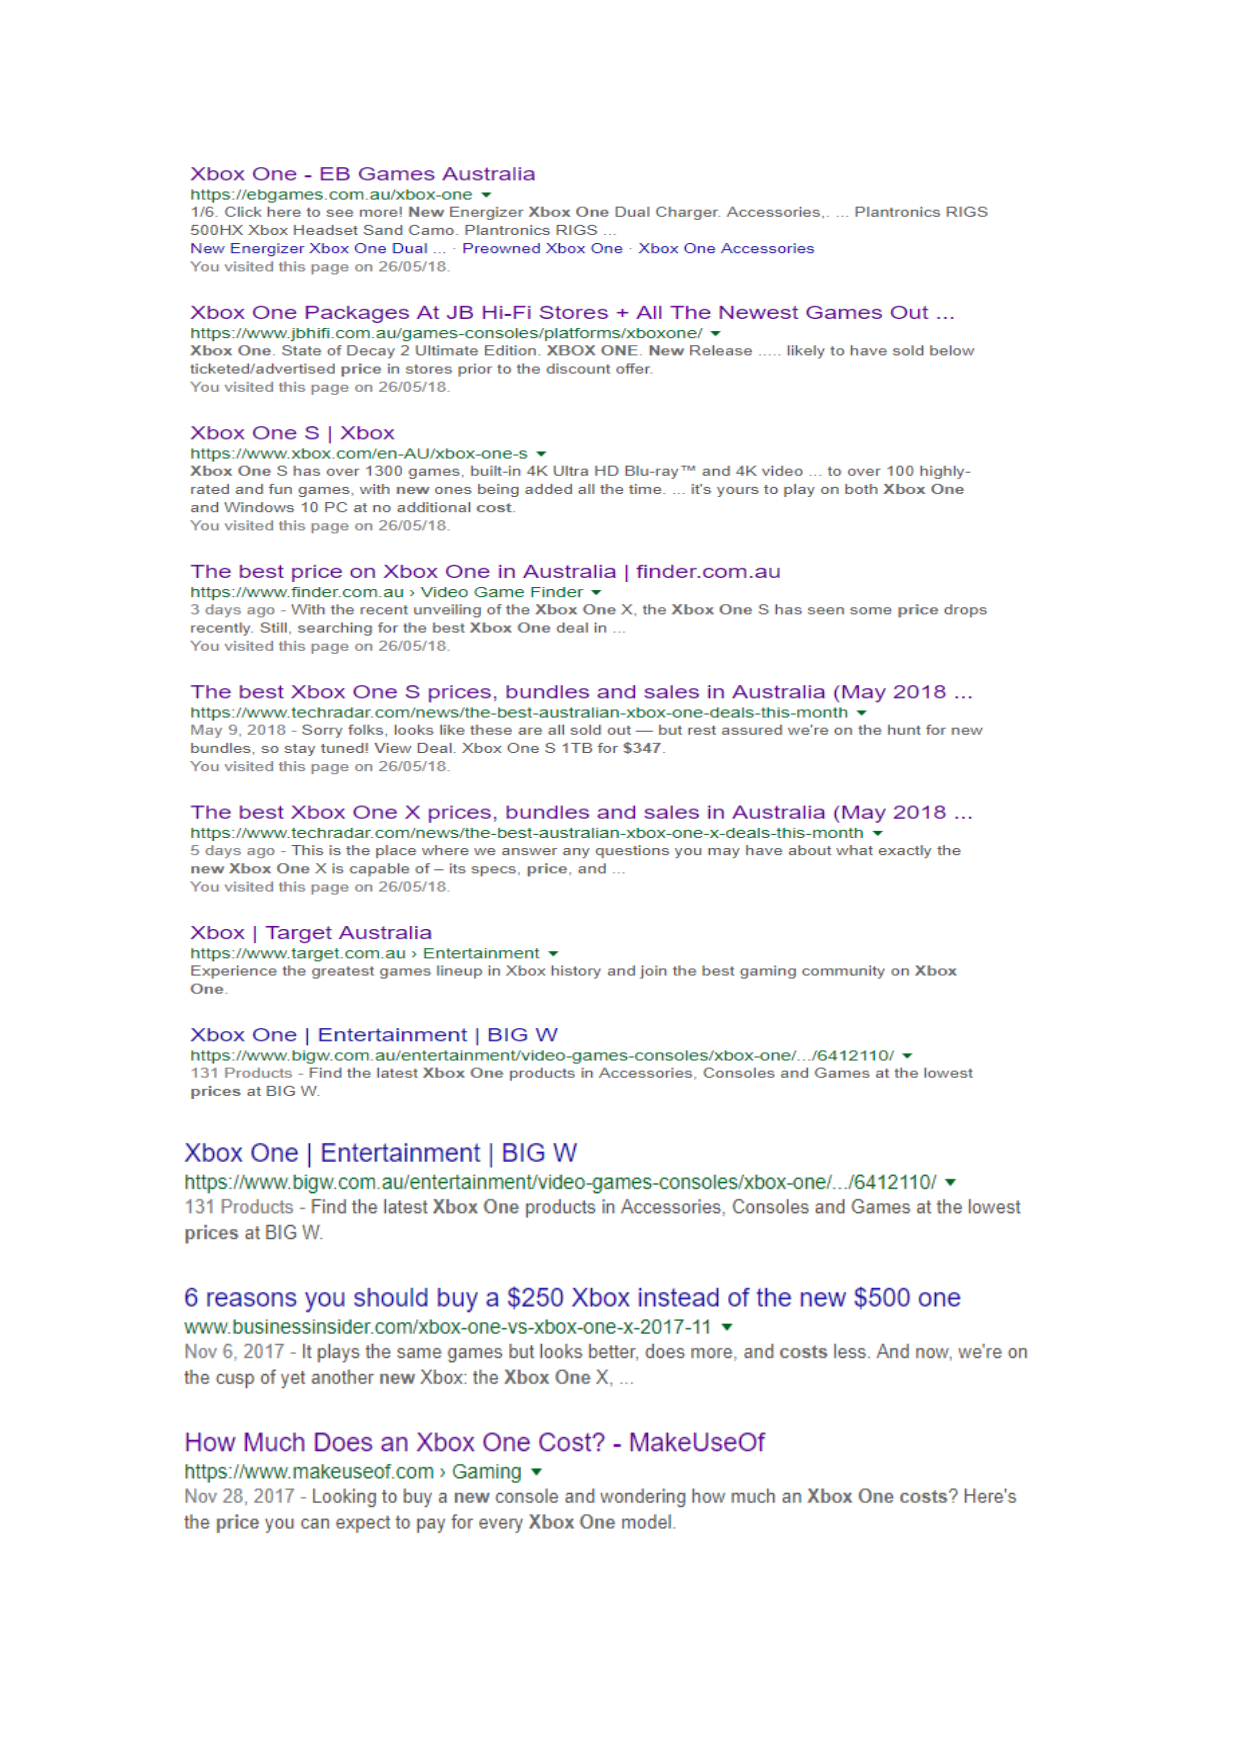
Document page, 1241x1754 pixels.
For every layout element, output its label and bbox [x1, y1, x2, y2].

picture [150, 1119, 1091, 1579]
picture [150, 150, 1079, 1101]
